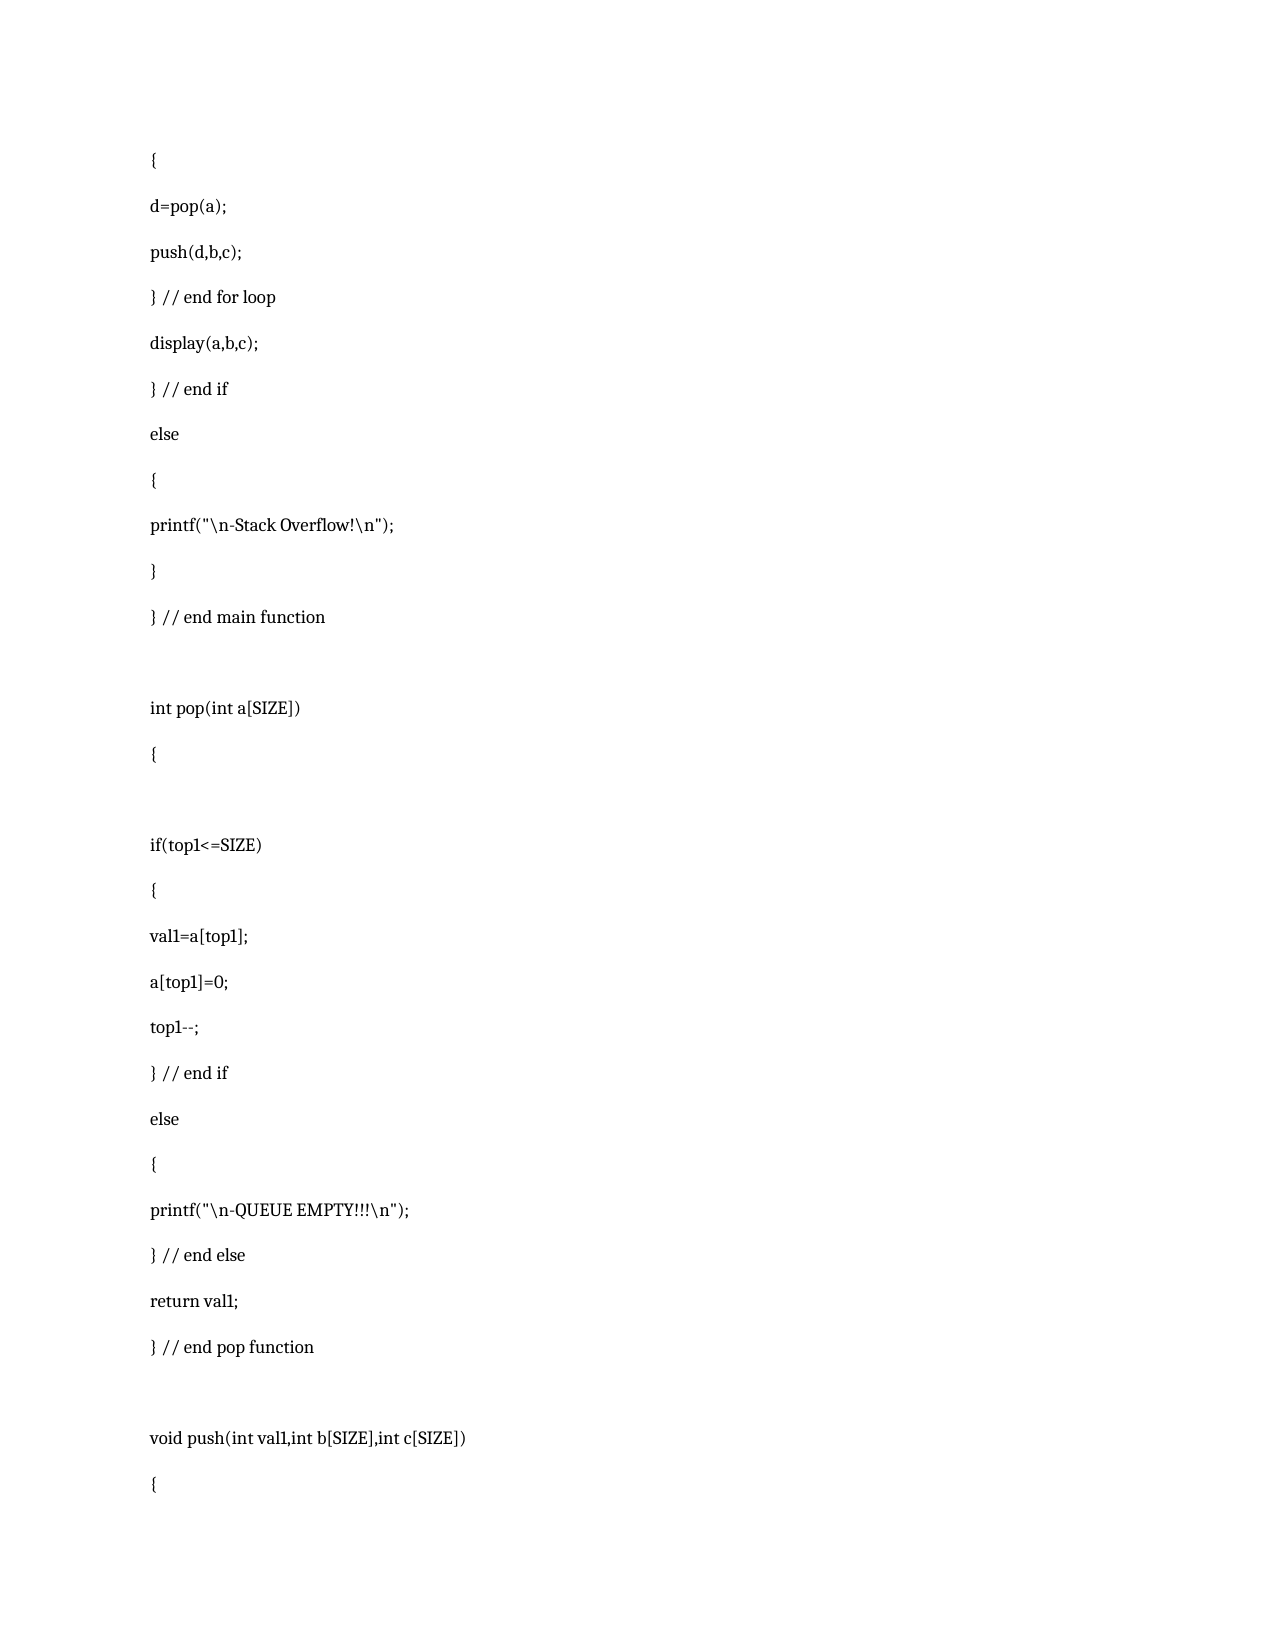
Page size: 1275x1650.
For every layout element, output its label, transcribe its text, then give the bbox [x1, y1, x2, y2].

text display(a,b,c); [150, 332, 1125, 354]
text } // end if [150, 378, 1125, 400]
text { [150, 1154, 1125, 1175]
text { [150, 469, 1125, 491]
text { [150, 1473, 1125, 1495]
text } // end main function [150, 606, 1125, 628]
text } [150, 561, 1125, 582]
text top1--; [150, 1017, 1125, 1038]
text a[top1]=0; [150, 971, 1125, 993]
text else [150, 424, 1125, 445]
text else [150, 1108, 1125, 1130]
text { [150, 150, 1125, 172]
text int pop(int a[SIZE]) [150, 697, 1125, 719]
text } // end pop function [150, 1336, 1125, 1358]
text printf("\n-QUEUE EMPTY!!!\n"); [150, 1199, 1125, 1221]
text printf("\n-Stack Overflow!\n"); [150, 515, 1125, 537]
text } // end for loop [150, 287, 1125, 308]
text val1=a[top1]; [150, 926, 1125, 947]
text push(d,b,c); [150, 241, 1125, 263]
text void push(int val1,int b[SIZE],int c[SIZE]) [150, 1427, 1125, 1449]
text } // end if [150, 1062, 1125, 1084]
text { [150, 743, 1125, 765]
text return val1; [150, 1291, 1125, 1312]
text } // end else [150, 1245, 1125, 1267]
text { [150, 880, 1125, 902]
text if(top1<=SIZE) [150, 834, 1125, 856]
text d=pop(a); [150, 196, 1125, 217]
